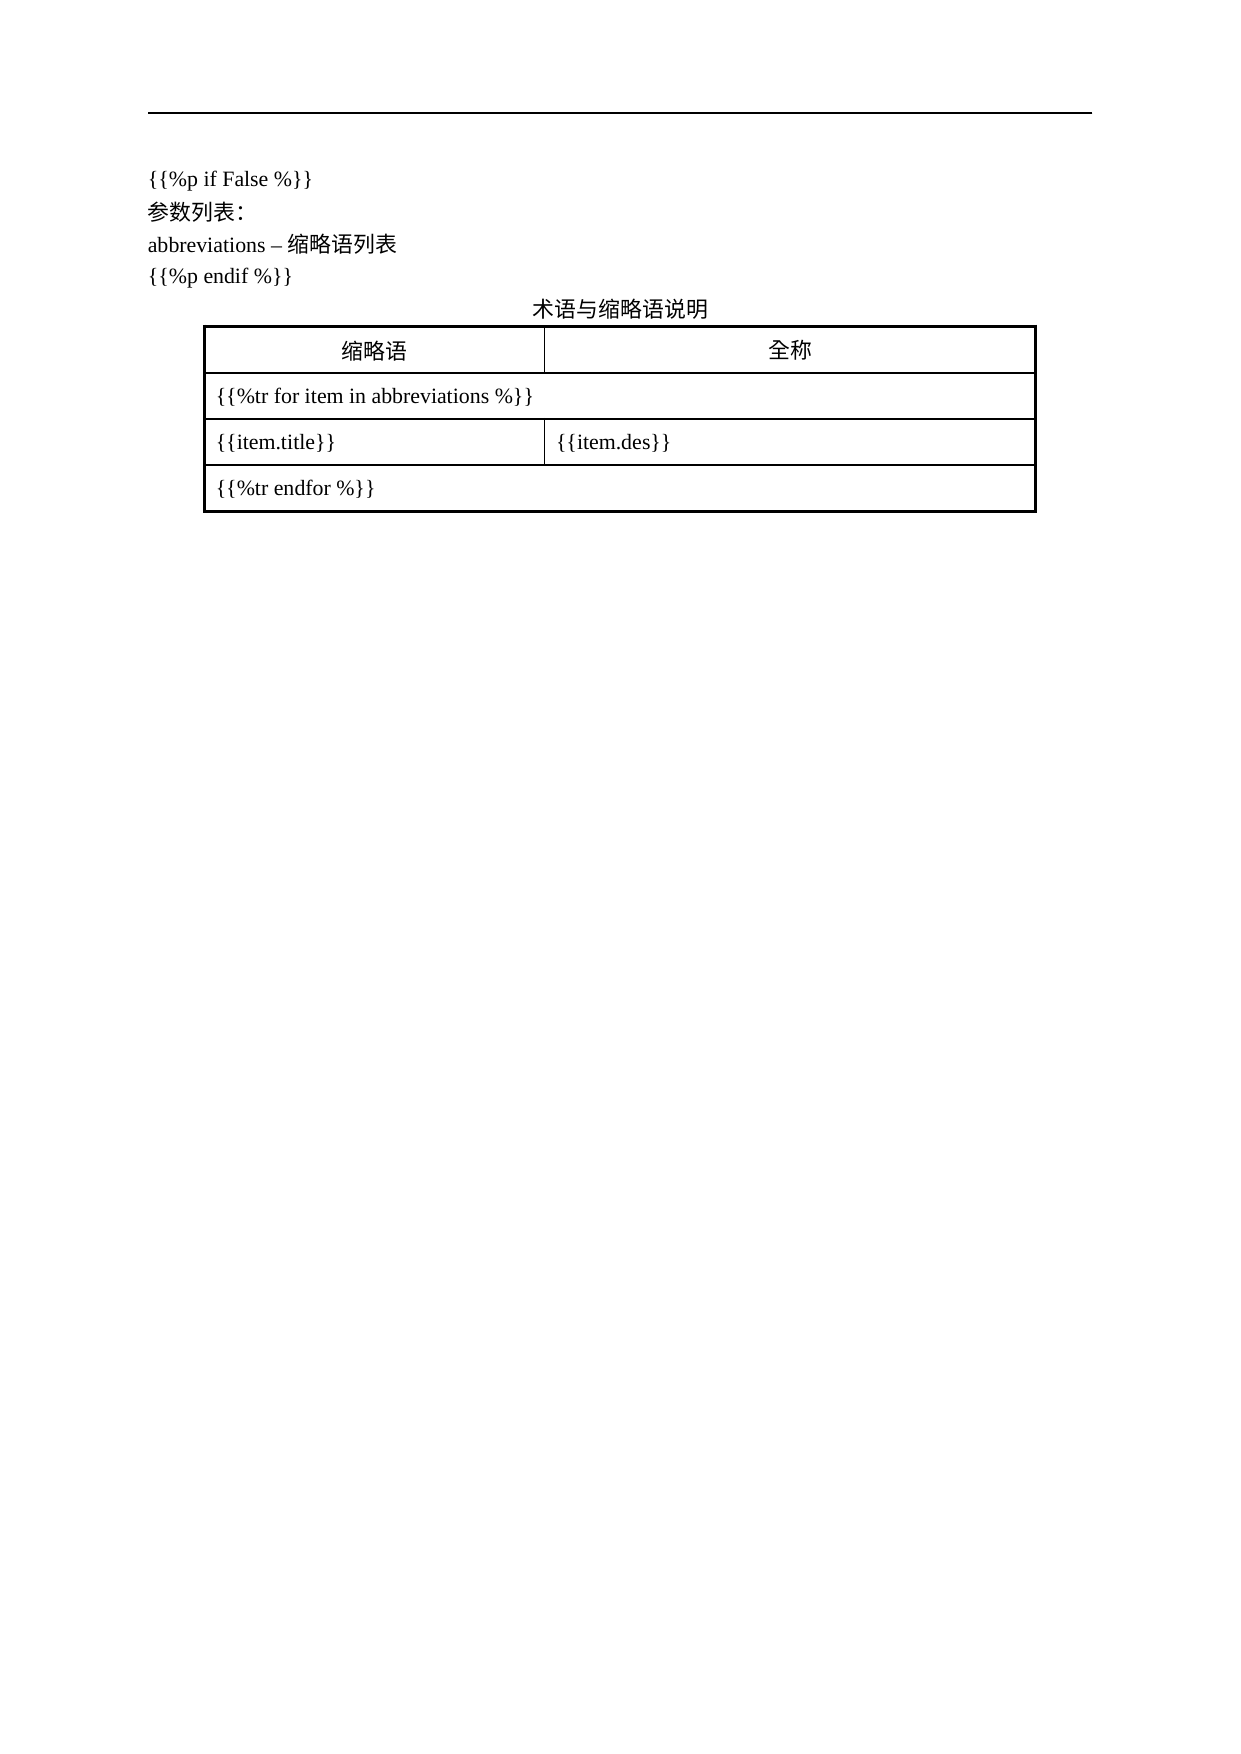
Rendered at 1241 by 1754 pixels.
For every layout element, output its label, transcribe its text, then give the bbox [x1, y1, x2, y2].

text {{%p endif %}} [148, 259, 1092, 292]
text abbreviations – 缩略语列表 [148, 227, 1092, 259]
table_cell {{%tr endfor %}} [206, 466, 1034, 510]
table_cell {{item.title}} [206, 420, 544, 464]
text 术语与缩略语说明 [148, 292, 1092, 324]
table_header 全称 [545, 328, 1034, 372]
table_cell {{item.des}} [545, 420, 1034, 464]
text 参数列表： [148, 194, 1092, 227]
text {{%p if False %}} [148, 162, 1092, 194]
table_cell {{%tr for item in abbreviations %}} [206, 374, 1034, 418]
table_header 缩略语 [206, 328, 544, 372]
